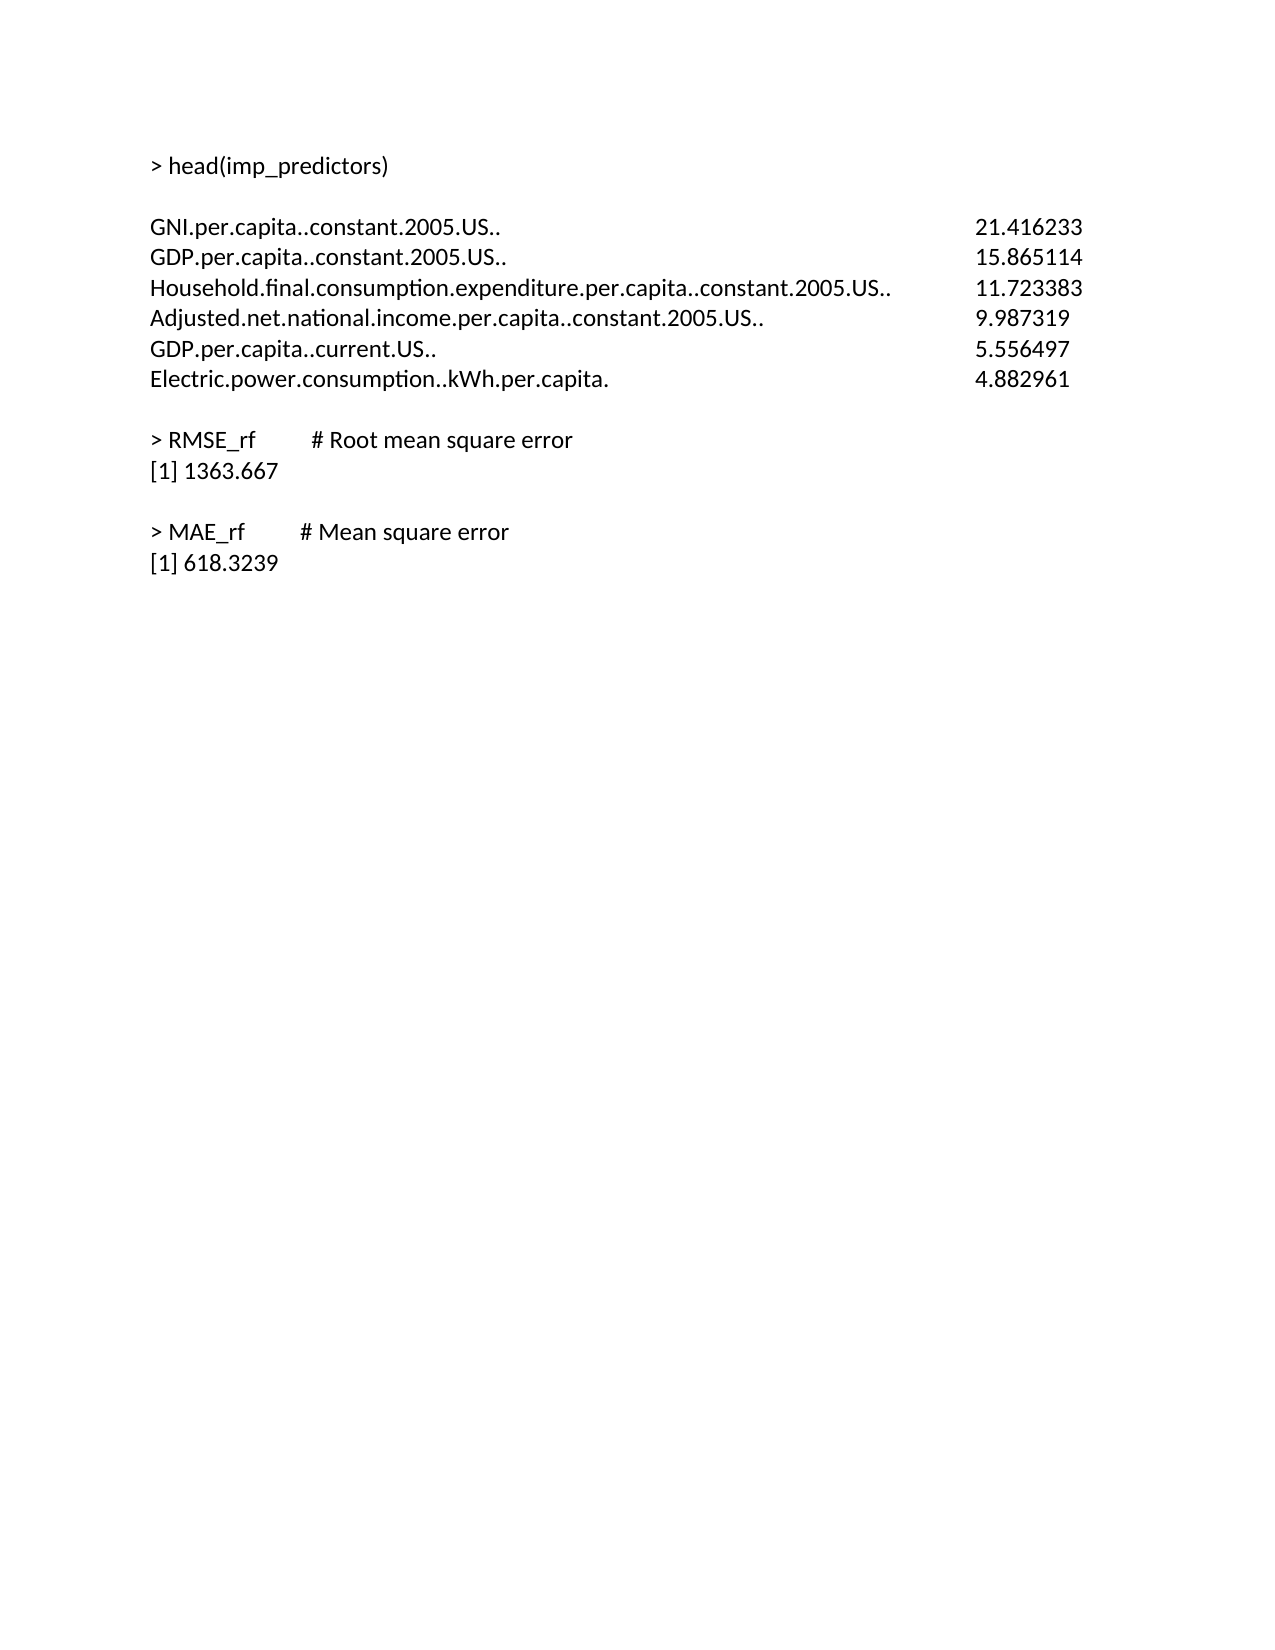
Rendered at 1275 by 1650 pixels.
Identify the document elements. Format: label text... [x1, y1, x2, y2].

text > MAE_rf # Mean square error [150, 516, 1125, 547]
text > RMSE_rf # Root mean square error [150, 425, 1125, 455]
text GNI.per.capita..constant.2005.US.. 21.416233 [150, 211, 1125, 242]
text [1] 1363.667 [150, 455, 1125, 486]
text Household.final.consumption.expenditure.per.capita..constant.2005.US.. 11.723383 [150, 272, 1125, 303]
text Adjusted.net.national.income.per.capita..constant.2005.US.. 9.987319 [150, 303, 1125, 333]
text [1] 618.3239 [150, 547, 1125, 577]
text GDP.per.capita..constant.2005.US.. 15.865114 [150, 242, 1125, 272]
text GDP.per.capita..current.US.. 5.556497 [150, 333, 1125, 364]
text > head(imp_predictors) [150, 150, 1125, 181]
text Electric.power.consumption..kWh.per.capita. 4.882961 [150, 364, 1125, 394]
